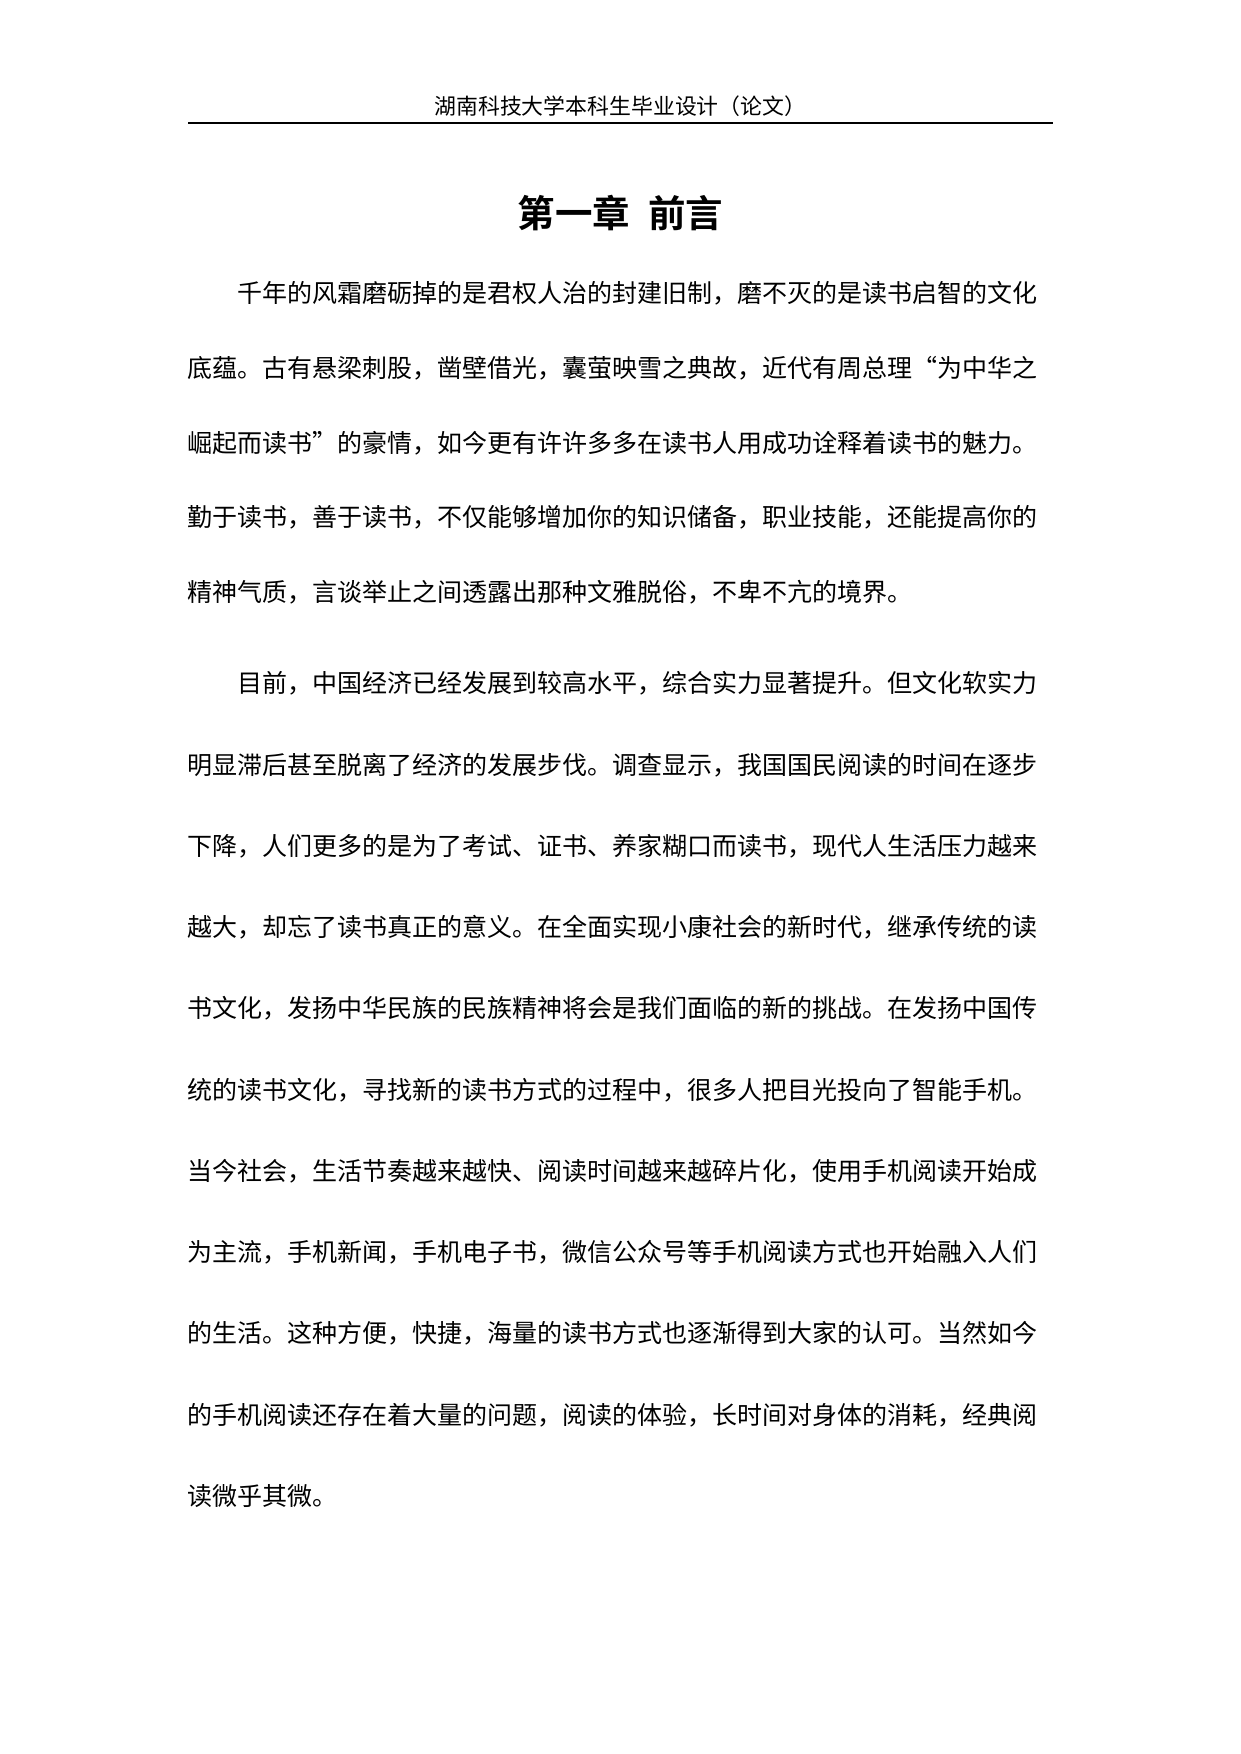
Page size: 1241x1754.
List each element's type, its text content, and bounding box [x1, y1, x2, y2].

text 前言 [187, 178, 1053, 243]
text 千年的风霜磨砺掉的是君权人治的封建旧制，磨不灭的是读书启智的文化底蕴。古有悬梁刺股，凿壁借光，囊萤映雪之典故，近代有周总理“为中华之崛起而读书”的豪情，如今更有许许多多在读书人用成功诠释着读书的魅力。勤于读书，善于读书，不仅能够增加你的知识储备，职业技能，还能提高你的精神气质，言谈举止之间透露出那种文雅脱俗，不卑不亢的境界。 [187, 259, 1053, 623]
text 目前，中国经济已经发展到较高水平，综合实力显著提升。但文化软实力明显滞后甚至脱离了经济的发展步伐。调查显示，我国国民阅读的时间在逐步下降，人们更多的是为了考试、证书、养家糊口而读书，现代人生活压力越来越大，却忘了读书真正的意义。在全面实现小康社会的新时代，继承传统的读书文化，发扬中华民族的民族精神将会是我们面临的新的挑战。在发扬中国传统的读书文化，寻找新的读书方式的过程中，很多人把目光投向了智能手机。当今社会，生活节奏越来越快、阅读时间越来越碎片化，使用手机阅读开始成为主流，手机新闻，手机电子书，微信公众号等手机阅读方式也开始融入人们的生活。这种方便，快捷，海量的读书方式也逐渐得到大家的认可。当然如今的手机阅读还存在着大量的问题，阅读的体验，长时间对身体的消耗，经典阅读微乎其微。 [187, 649, 1053, 1527]
